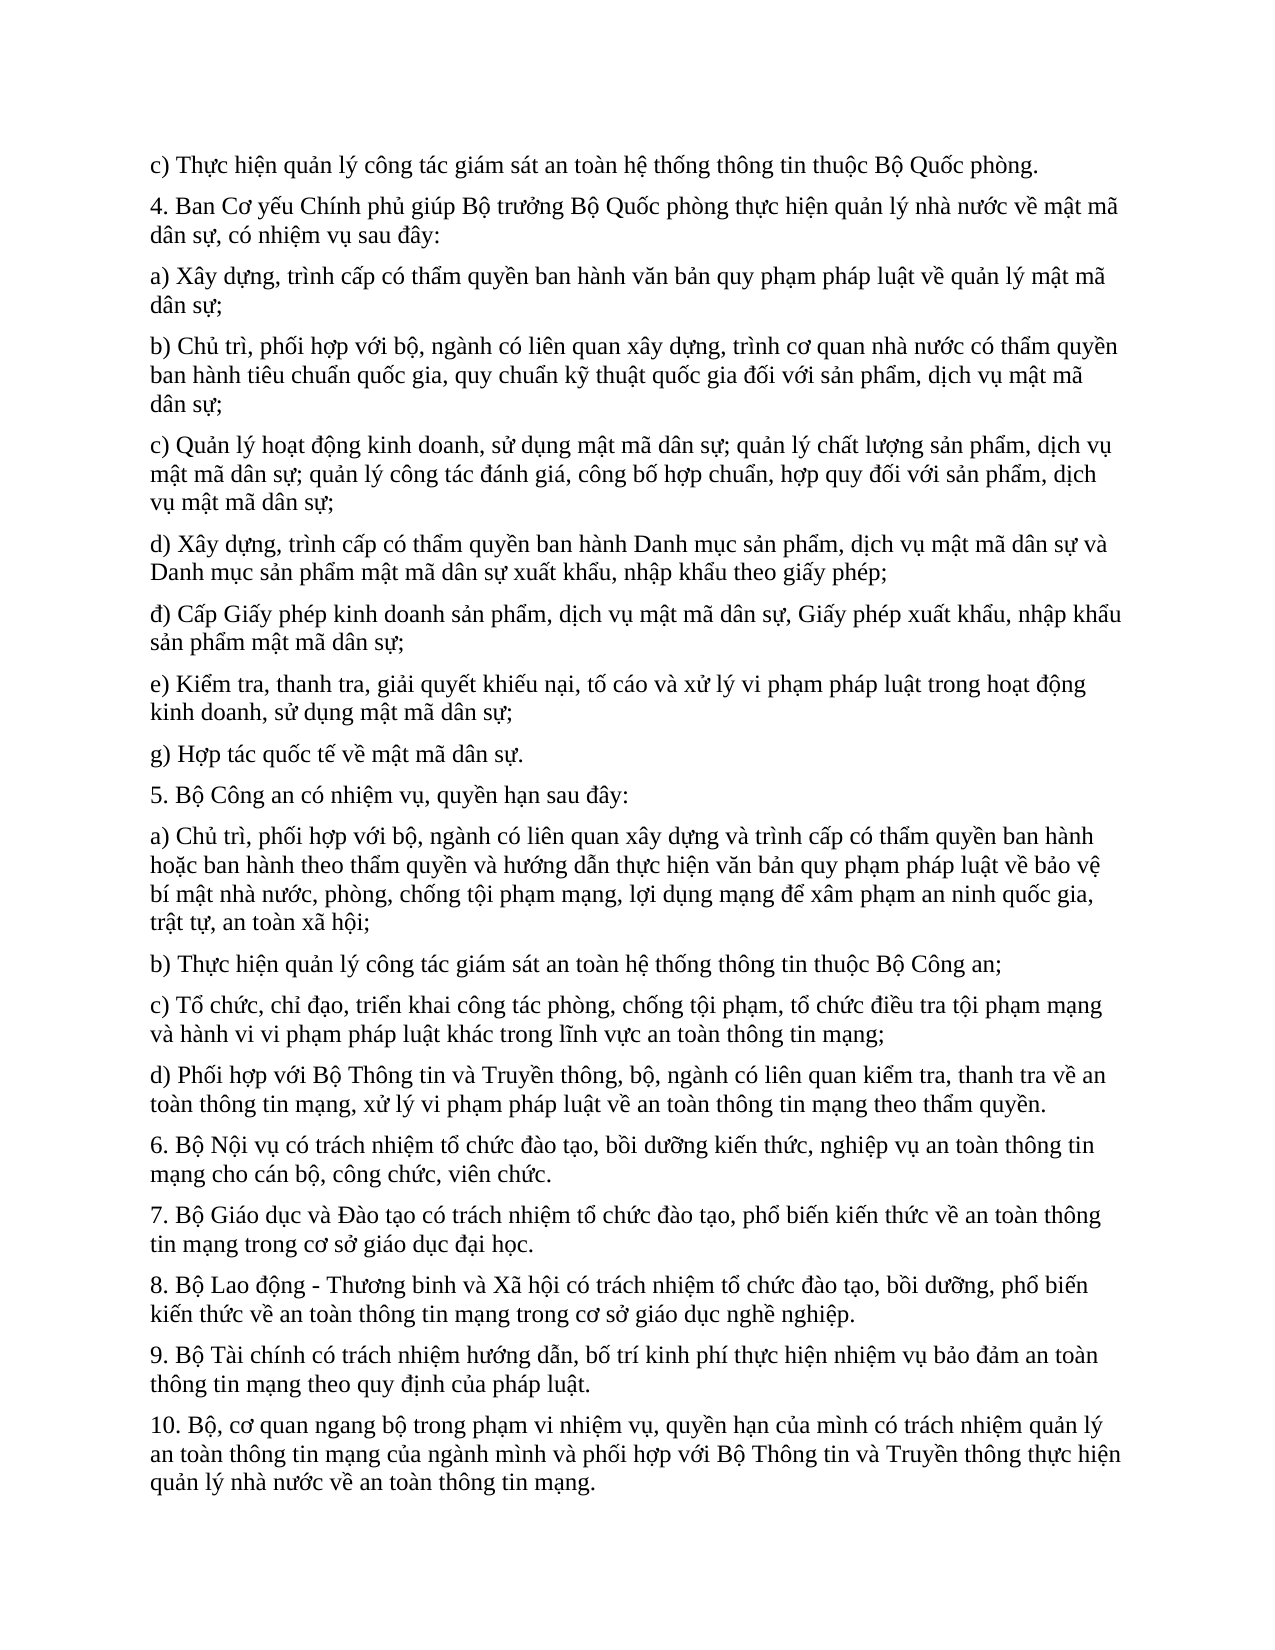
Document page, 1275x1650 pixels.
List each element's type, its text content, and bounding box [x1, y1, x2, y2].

text b) Chủ trì, phối hợp với bộ, ngành có liên quan xây dựng, trình cơ quan nhà nước có thẩm quyền ban hành tiêu chuẩn quốc gia, quy chuẩn kỹ thuật quốc gia đối với sản phẩm, dịch vụ mật mã dân sự; [150, 331, 1125, 417]
text d) Phối hợp với Bộ Thông tin và Truyền thông, bộ, ngành có liên quan kiểm tra, thanh tra về an toàn thông tin mạng, xử lý vi phạm pháp luật về an toàn thông tin mạng theo thẩm quyền. [150, 1060, 1125, 1117]
text 5. Bộ Công an có nhiệm vụ, quyền hạn sau đây: [150, 780, 1125, 809]
text c) Tổ chức, chỉ đạo, triển khai công tác phòng, chống tội phạm, tổ chức điều tra tội phạm mạng và hành vi vi phạm pháp luật khác trong lĩnh vực an toàn thông tin mạng; [150, 990, 1125, 1047]
text 10. Bộ, cơ quan ngang bộ trong phạm vi nhiệm vụ, quyền hạn của mình có trách nhiệm quản lý an toàn thông tin mạng của ngành mình và phối hợp với Bộ Thông tin và Truyền thông thực hiện quản lý nhà nước về an toàn thông tin mạng. [150, 1410, 1125, 1496]
text 4. Ban Cơ yếu Chính phủ giúp Bộ trưởng Bộ Quốc phòng thực hiện quản lý nhà nước về mật mã dân sự, có nhiệm vụ sau đây: [150, 191, 1125, 249]
text a) Xây dựng, trình cấp có thẩm quyền ban hành văn bản quy phạm pháp luật về quản lý mật mã dân sự; [150, 261, 1125, 319]
text đ) Cấp Giấy phép kinh doanh sản phẩm, dịch vụ mật mã dân sự, Giấy phép xuất khẩu, nhập khẩu sản phẩm mật mã dân sự; [150, 599, 1125, 656]
text d) Xây dựng, trình cấp có thẩm quyền ban hành Danh mục sản phẩm, dịch vụ mật mã dân sự và Danh mục sản phẩm mật mã dân sự xuất khẩu, nhập khẩu theo giấy phép; [150, 529, 1125, 586]
text b) Thực hiện quản lý công tác giám sát an toàn hệ thống thông tin thuộc Bộ Công an; [150, 949, 1125, 977]
text e) Kiểm tra, thanh tra, giải quyết khiếu nại, tố cáo và xử lý vi phạm pháp luật trong hoạt động kinh doanh, sử dụng mật mã dân sự; [150, 669, 1125, 726]
text a) Chủ trì, phối hợp với bộ, ngành có liên quan xây dựng và trình cấp có thẩm quyền ban hành hoặc ban hành theo thẩm quyền và hướng dẫn thực hiện văn bản quy phạm pháp luật về bảo vệ bí mật nhà nước, phòng, chống tội phạm mạng, lợi dụng mạng để xâm phạm an ninh quốc gia, trật tự, an toàn xã hội; [150, 821, 1125, 936]
text g) Hợp tác quốc tế về mật mã dân sự. [150, 739, 1125, 767]
text 8. Bộ Lao động - Thương binh và Xã hội có trách nhiệm tổ chức đào tạo, bồi dưỡng, phổ biến kiến thức về an toàn thông tin mạng trong cơ sở giáo dục nghề nghiệp. [150, 1270, 1125, 1327]
text c) Quản lý hoạt động kinh doanh, sử dụng mật mã dân sự; quản lý chất lượng sản phẩm, dịch vụ mật mã dân sự; quản lý công tác đánh giá, công bố hợp chuẩn, hợp quy đối với sản phẩm, dịch vụ mật mã dân sự; [150, 430, 1125, 516]
text 6. Bộ Nội vụ có trách nhiệm tổ chức đào tạo, bồi dưỡng kiến thức, nghiệp vụ an toàn thông tin mạng cho cán bộ, công chức, viên chức. [150, 1130, 1125, 1187]
text 9. Bộ Tài chính có trách nhiệm hướng dẫn, bố trí kinh phí thực hiện nhiệm vụ bảo đảm an toàn thông tin mạng theo quy định của pháp luật. [150, 1340, 1125, 1397]
text 7. Bộ Giáo dục và Đào tạo có trách nhiệm tổ chức đào tạo, phổ biến kiến thức về an toàn thông tin mạng trong cơ sở giáo dục đại học. [150, 1200, 1125, 1257]
text c) Thực hiện quản lý công tác giám sát an toàn hệ thống thông tin thuộc Bộ Quốc phòng. [150, 150, 1125, 179]
